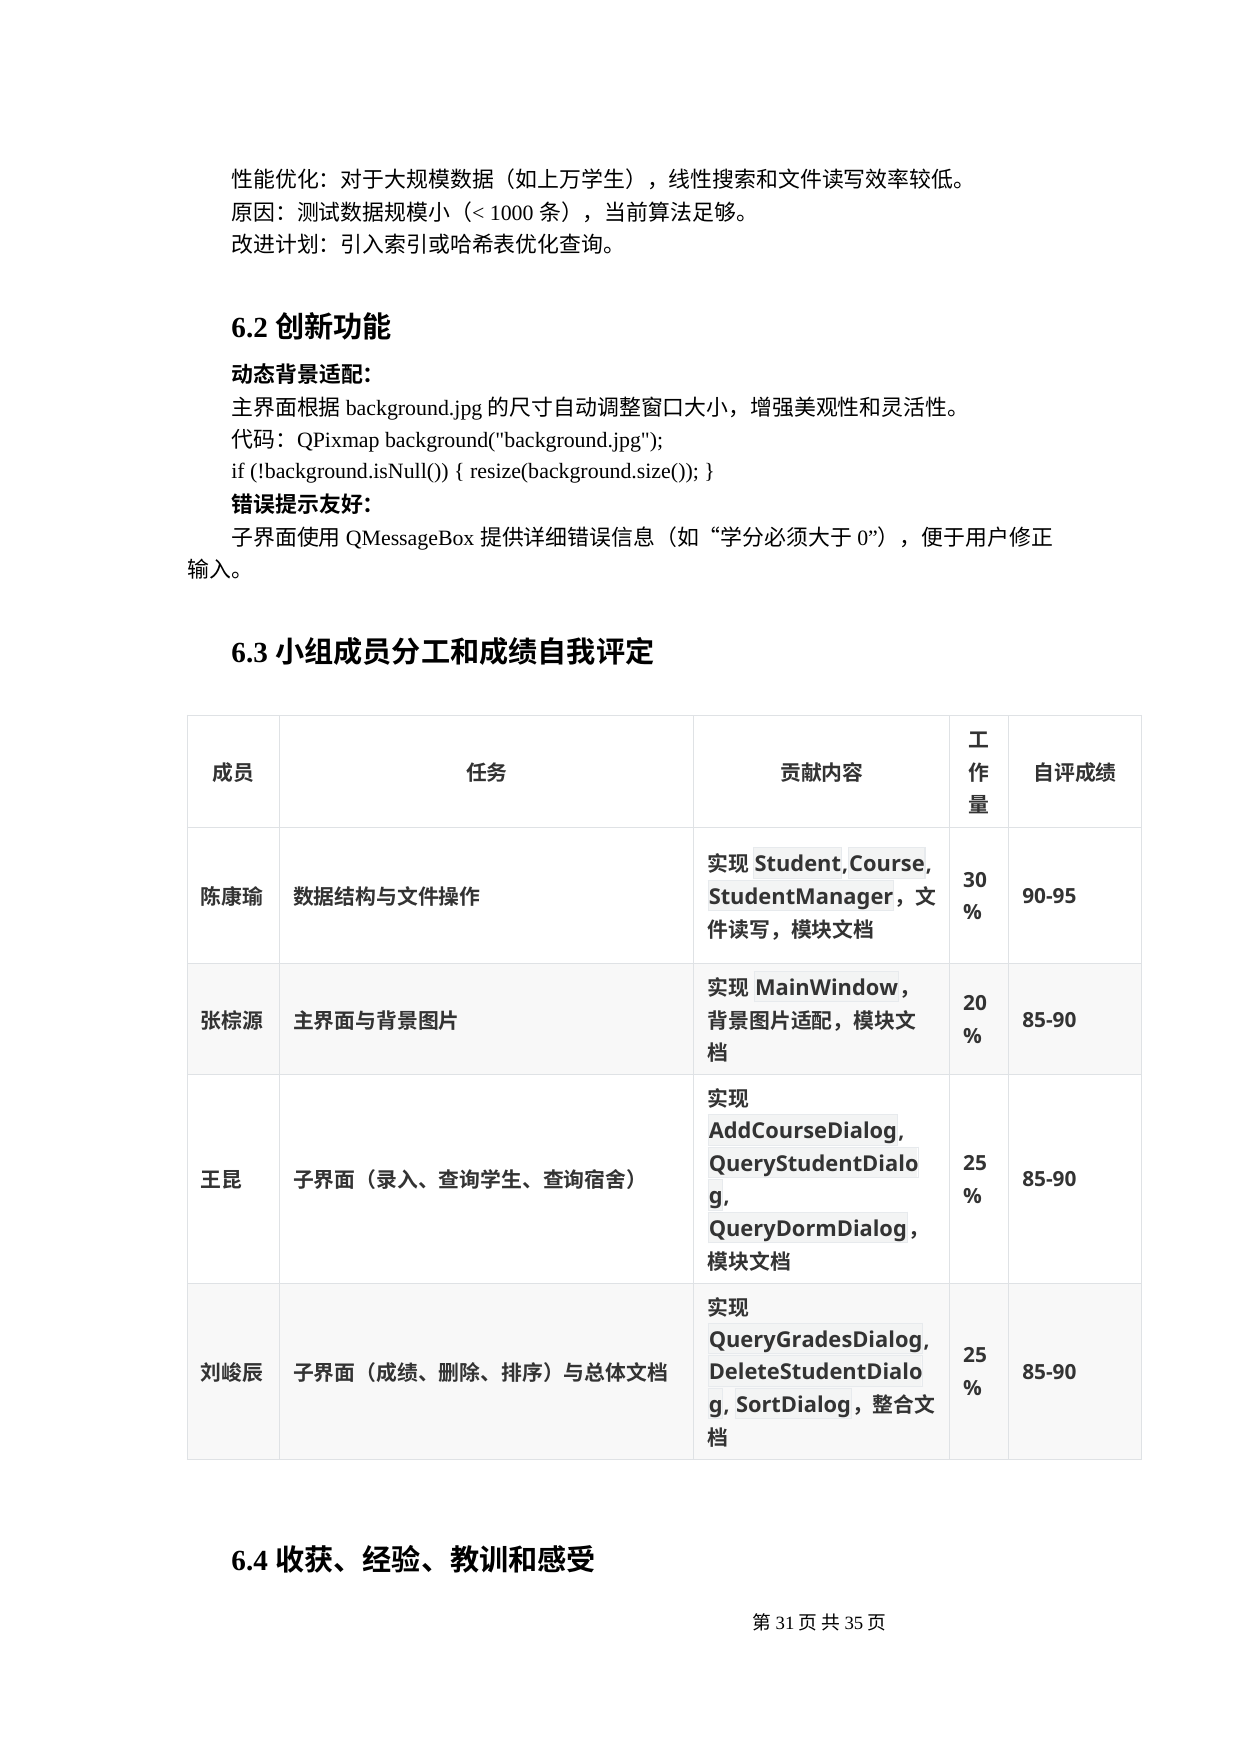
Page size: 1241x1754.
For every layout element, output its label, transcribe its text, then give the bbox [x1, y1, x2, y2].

text if (!background.isNull()) { resize(background.size()); } [187, 454, 1053, 487]
table_header 自评成绩 [1009, 716, 1141, 827]
text 主界面根据 background.jpg 的尺寸自动调整窗口大小，增强美观性和灵活性。 [187, 389, 1053, 422]
table_cell 实现AddCourseDialog, QueryStudentDialog, QueryDormDialog，模块文档 [694, 1075, 949, 1283]
table_cell 实现Student,Course, StudentManager，文件读写，模块文档 [694, 828, 949, 963]
text 代码：QPixmap background("background.jpg"); [187, 422, 1053, 454]
table_cell 子界面（成绩、删除、排序）与总体文档 [280, 1284, 693, 1459]
table_header 成员 [188, 716, 279, 827]
text 原因：测试数据规模小（< 1000 条），当前算法足够。 [187, 194, 1053, 227]
text 错误提示友好： [187, 487, 1053, 519]
table_cell 30% [950, 828, 1008, 963]
table_cell 数据结构与文件操作 [280, 828, 693, 963]
table_cell 王昆 [188, 1075, 279, 1283]
table_cell 20% [950, 964, 1008, 1074]
text 动态背景适配： [187, 357, 1053, 389]
table_header 工作量 [950, 716, 1008, 827]
table_cell 90-95 [1009, 828, 1141, 963]
table_cell 张棕源 [188, 964, 279, 1074]
table_cell 实现 MainWindow，背景图片适配，模块文档 [694, 964, 949, 1074]
table_cell 子界面（录入、查询学生、查询宿舍） [280, 1075, 693, 1283]
text 6.4 收获、经验、教训和感受 [187, 1525, 1053, 1590]
table_cell 刘峻辰 [188, 1284, 279, 1459]
text 改进计划：引入索引或哈希表优化查询。 [187, 227, 1053, 259]
table_cell 主界面与背景图片 [280, 964, 693, 1074]
table_cell 陈康瑜 [188, 828, 279, 963]
table_cell 85-90 [1009, 1284, 1141, 1459]
text 6.3 小组成员分工和成绩自我评定 [187, 617, 1053, 682]
table_cell 实现 QueryGradesDialog, DeleteStudentDialog, SortDialog，整合文档 [694, 1284, 949, 1459]
table_cell 25% [950, 1284, 1008, 1459]
table_header 任务 [280, 716, 693, 827]
table_cell 85-90 [1009, 964, 1141, 1074]
text 性能优化：对于大规模数据（如上万学生），线性搜索和文件读写效率较低。 [187, 162, 1053, 194]
text 子界面使用 QMessageBox 提供详细错误信息（如“学分必须大于 0”），便于用户修正输入。 [187, 519, 1053, 584]
table_cell 25% [950, 1075, 1008, 1283]
table_header 贡献内容 [694, 716, 949, 827]
table_cell 85-90 [1009, 1075, 1141, 1283]
text 6.2 创新功能 [187, 292, 1053, 357]
